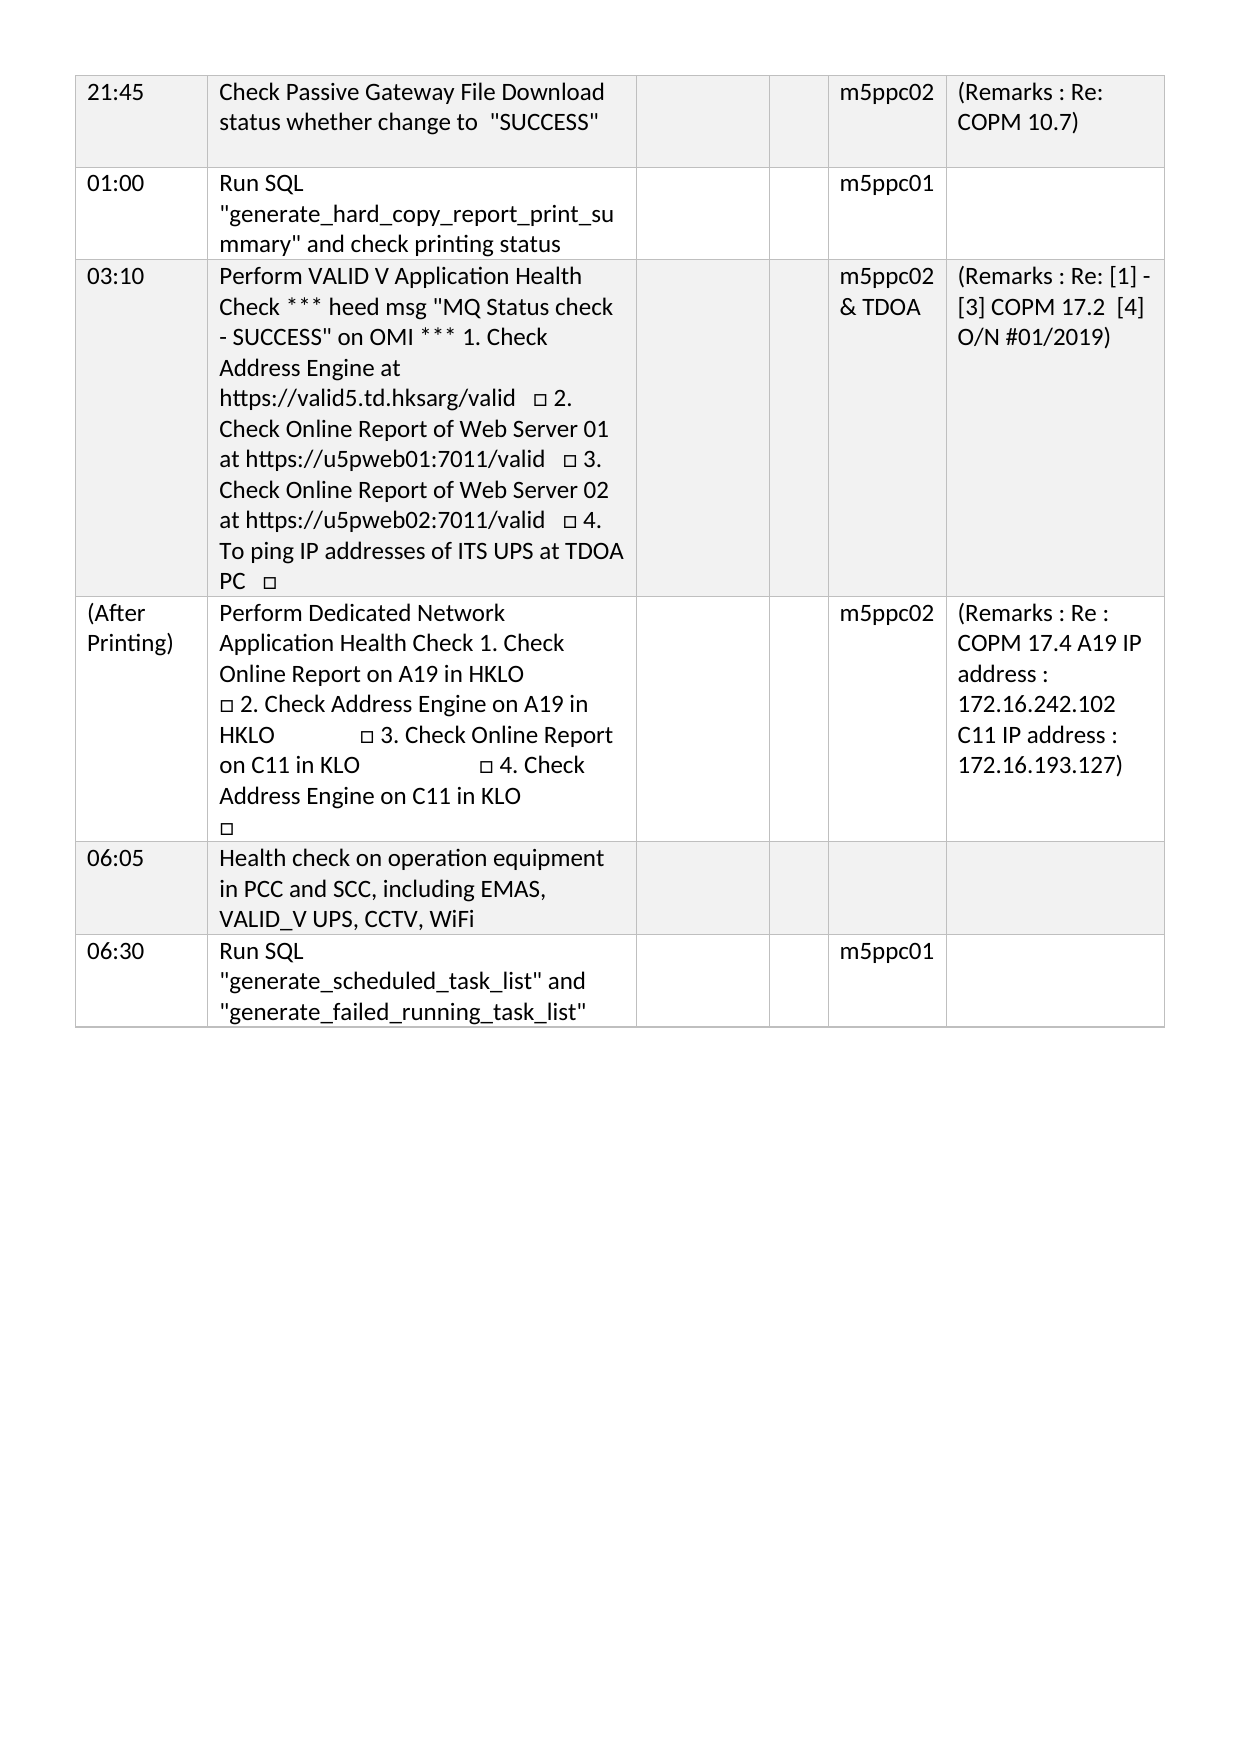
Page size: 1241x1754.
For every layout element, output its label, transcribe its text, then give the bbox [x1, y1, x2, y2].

table_cell [770, 260, 828, 596]
table_cell m5ppc02 [829, 76, 946, 167]
table_cell [637, 597, 769, 841]
table_cell [947, 935, 1164, 1026]
table_cell 03:10 [76, 260, 207, 596]
table_cell [770, 168, 828, 259]
table_cell (Remarks : Re: [1] - [3] COPM 17.2 [4] O/N #01/2019) [947, 260, 1164, 596]
table_cell [770, 597, 828, 841]
table_cell Health check on operation equipment in PCC and SCC, including EMAS, VALID_V UPS, CCTV, WiFi [208, 842, 636, 934]
table_cell m5ppc01 [829, 935, 946, 1026]
table_cell Check Passive Gateway File Download status whether change to "SUCCESS" [208, 76, 636, 167]
table_cell (Remarks : Re: COPM 10.7) [947, 76, 1164, 167]
table_cell m5ppc02 [829, 597, 946, 841]
table_cell 01:00 [76, 168, 207, 259]
table_cell m5ppc01 [829, 168, 946, 259]
table_cell [770, 935, 828, 1026]
table_cell Run SQL "generate_scheduled_task_list" and "generate_failed_running_task_list" [208, 935, 636, 1026]
table_cell [829, 842, 946, 934]
table_cell [637, 168, 769, 259]
table_cell 06:30 [76, 935, 207, 1026]
table_cell [947, 842, 1164, 934]
table_cell [770, 842, 828, 934]
table_cell [637, 76, 769, 167]
table_cell [637, 935, 769, 1026]
table_cell [770, 76, 828, 167]
table_cell (After Printing) [76, 597, 207, 841]
table_cell 06:05 [76, 842, 207, 934]
table_cell Run SQL "generate_hard_copy_report_print_summary" and check printing status [208, 168, 636, 259]
table_cell [947, 168, 1164, 259]
table_cell Perform Dedicated Network Application Health Check 1. Check Online Report on A19 in HKLO □ 2. Check Address Engine on A19 in HKLO □ 3. Check Online Report on C11 in KLO □ 4. Check Address Engine on C11 in KLO □ [208, 597, 636, 841]
table_cell m5ppc02 & TDOA [829, 260, 946, 596]
table_cell (Remarks : Re : COPM 17.4 A19 IP address : 172.16.242.102 C11 IP address : 172.16.193.127) [947, 597, 1164, 841]
table_cell 21:45 [76, 76, 207, 167]
table_cell [637, 842, 769, 934]
table_cell [637, 260, 769, 596]
